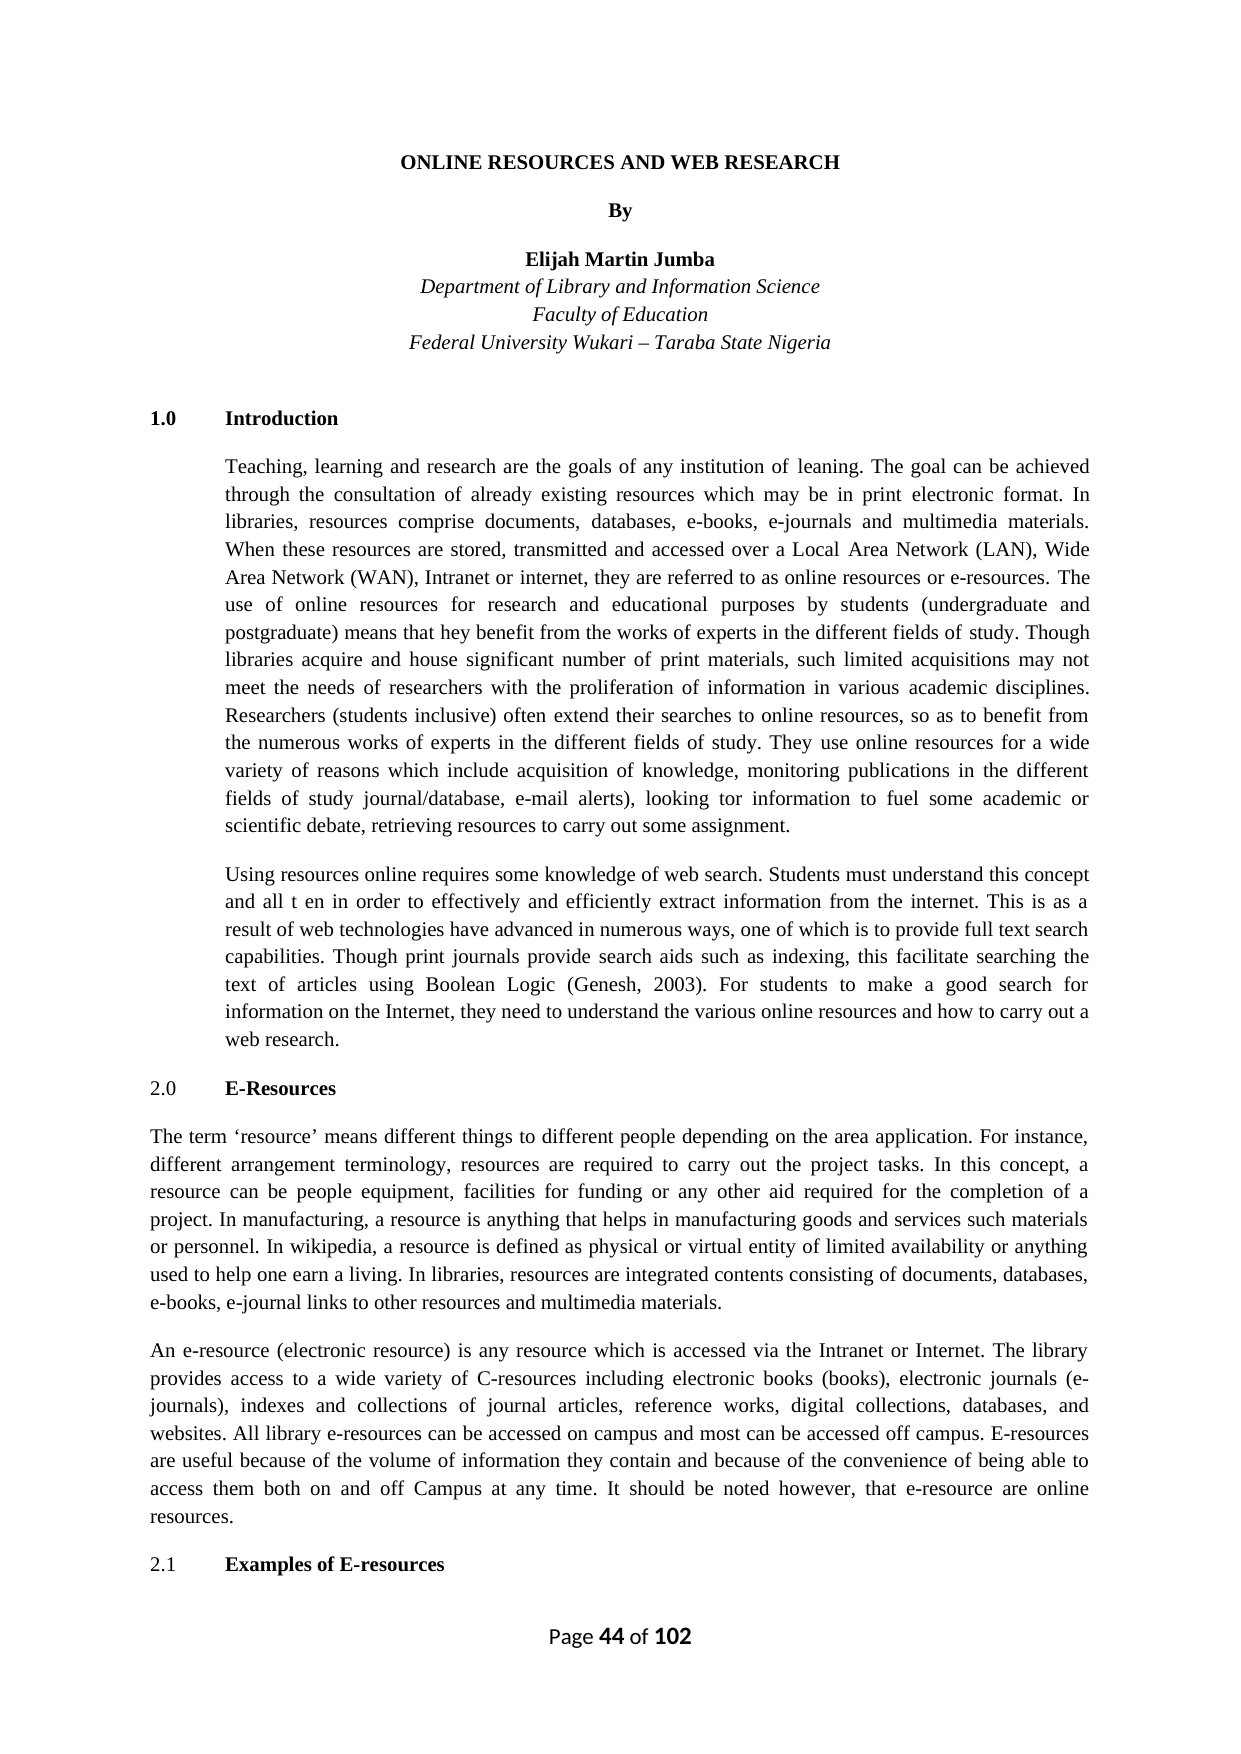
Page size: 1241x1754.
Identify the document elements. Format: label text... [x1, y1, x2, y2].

text Teaching, learning and research are the goals of any institution of leaning. The goal can be achieved through the consultation of already existing resources which may be in print electronic format. In libraries, resources comprise documents, databases, e-books, e-journals and multimedia materials. When these resources are stored, transmitted and accessed over a Local Area Network (LAN), Wide Area Network (WAN), Intranet or internet, they are referred to as online resources or e-resources. The use of online resources for research and educational purposes by students (undergraduate and postgraduate) means that hey benefit from the works of experts in the different fields of study. Though libraries acquire and house significant number of print materials, such limited acquisitions may not meet the needs of researchers with the proliferation of information in various academic disciplines. Researchers (students inclusive) often extend their searches to online resources, so as to benefit from the numerous works of experts in the different fields of study. They use online resources for a wide variety of reasons which include acquisition of knowledge, monitoring publications in the different fields of study journal/database, e-mail alerts), looking tor information to fuel some academic or scientific debate, retrieving resources to carry out some assignment. [225, 454, 1090, 837]
text Faculty of Education [150, 302, 1090, 326]
text Department of Library and Information Science [150, 274, 1090, 298]
text An e-resource (electronic resource) is any resource which is accessed via the Intranet or Internet. The library provides access to a wide variety of C-resources including electronic books (books), electronic journals (e-journals), indexes and collections of journal articles, reference works, digital collections, databases, and websites. All library e-resources can be accessed on campus and most can be accessed off campus. E-resources are useful because of the volume of information they contain and because of the convenience of being able to access them both on and off Campus at any time. It should be noted however, that e-resource are online resources. [150, 1338, 1090, 1528]
text Federal University Wukari – Taraba State Nigeria [150, 330, 1090, 354]
text 2.1 Examples of E-resources [150, 1552, 1090, 1576]
text Using resources online requires some knowledge of web search. Students must understand this concept and all t en in order to effectively and efficiently extract information from the internet. This is as a result of web technologies have advanced in numerous ways, one of which is to provide full text search capabilities. Though print journals provide search aids such as indexing, this facilitate searching the text of articles using Boolean Logic (Genesh, 2003). For students to make a good search for information on the Internet, they need to understand the various online resources and how to carry out a web research. [225, 861, 1090, 1051]
text ONLINE RESOURCES AND WEB RESEARCH [150, 150, 1090, 174]
text 1.0 Introduction [150, 406, 1090, 430]
text The term ‘resource’ means different things to different people depending on the area application. For instance, different arrangement terminology, resources are required to carry out the project tasks. In this concept, a resource can be people equipment, facilities for funding or any other aid required for the completion of a project. In manufacturing, a resource is anything that helps in manufacturing goods and services such materials or personnel. In wikipedia, a resource is defined as physical or virtual entity of limited availability or anything used to help one earn a living. In libraries, resources are integrated contents consisting of documents, databases, e-books, e-journal links to other resources and multimedia materials. [150, 1124, 1090, 1314]
text Elijah Martin Jumba [150, 247, 1090, 271]
text 2.0 E-Resources [150, 1076, 1090, 1099]
text By [150, 198, 1090, 222]
